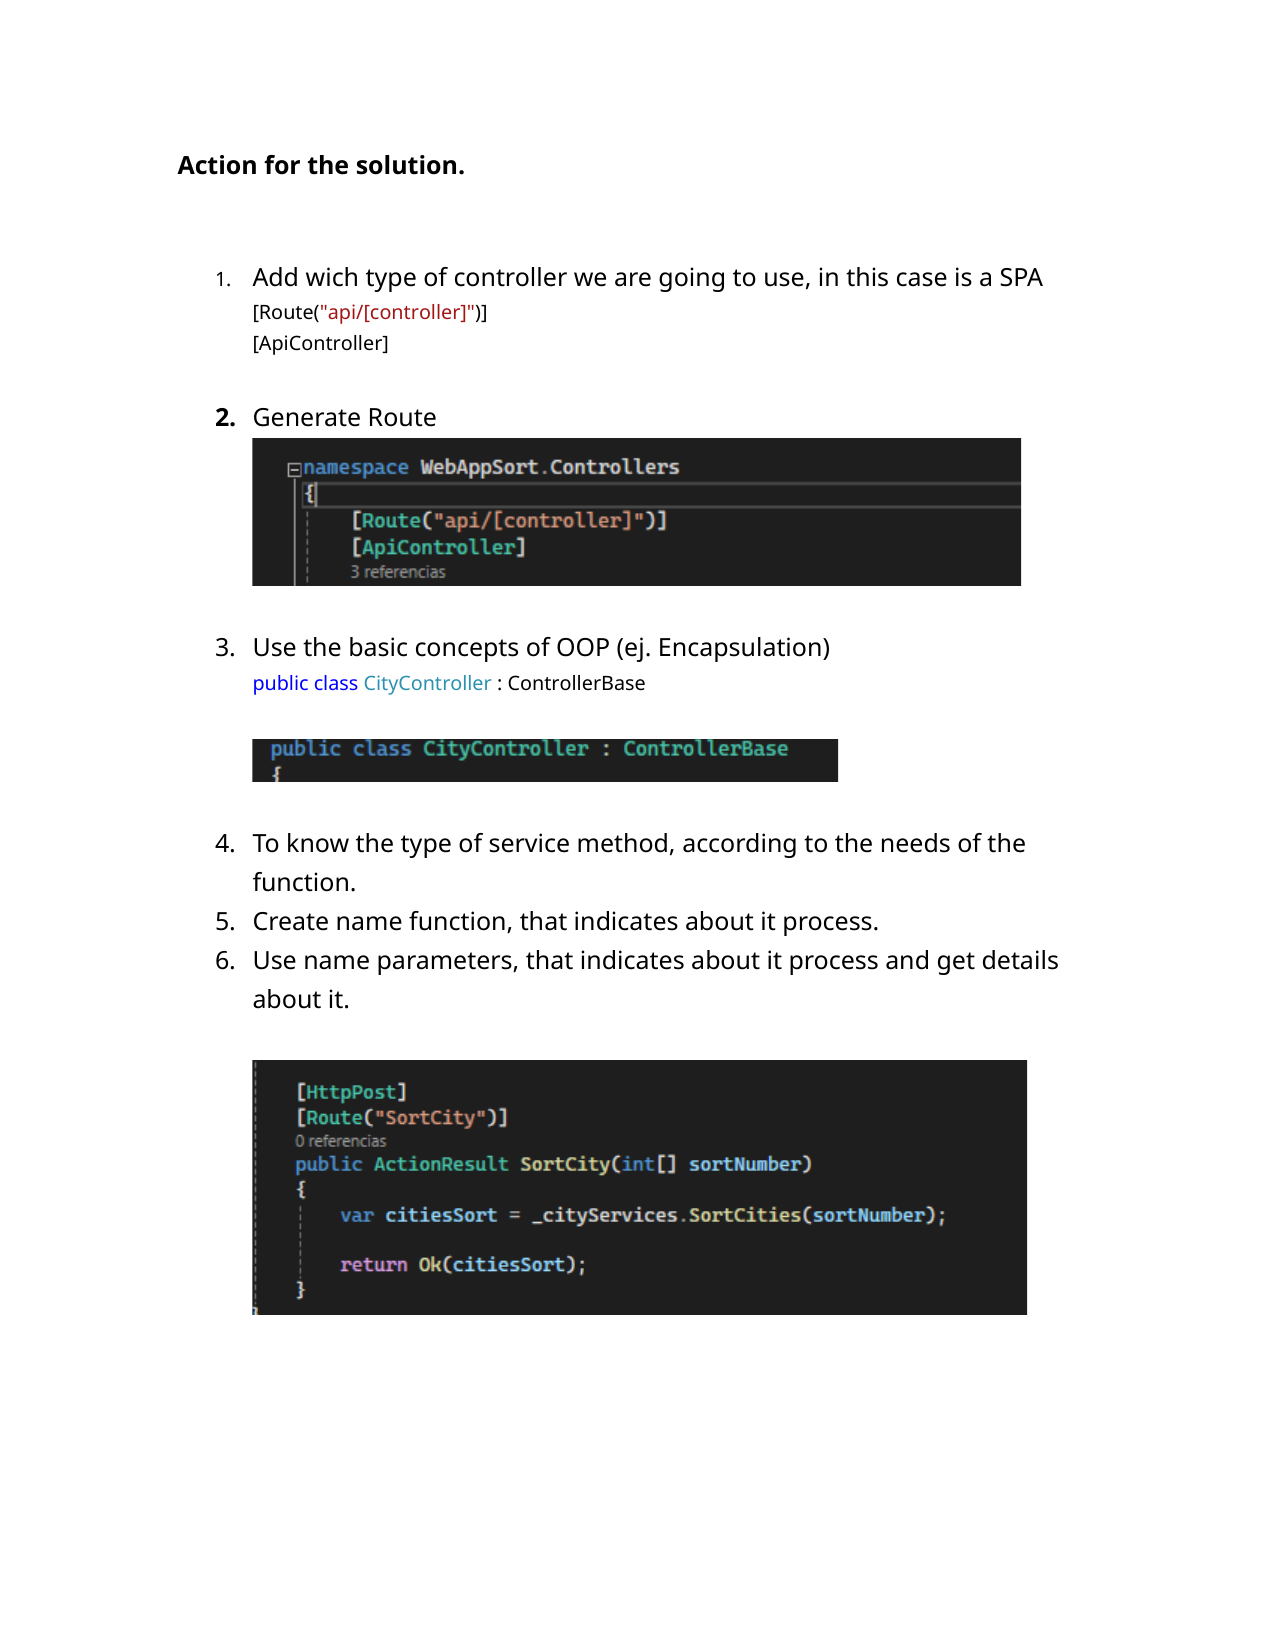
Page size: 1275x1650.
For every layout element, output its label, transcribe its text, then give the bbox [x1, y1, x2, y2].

list public class CityController : ControllerBase [252, 669, 1098, 696]
list Create name function, that indicates about it process. [215, 904, 1098, 938]
picture [252, 739, 839, 782]
picture [252, 438, 1022, 586]
list Use the basic concepts of OOP (ej. Encapsulation) [215, 630, 1098, 664]
list To know the type of service method, according to the needs of the function. [215, 826, 1098, 899]
list Generate Route [215, 399, 1098, 433]
picture [252, 1060, 1028, 1315]
text Action for the solution. [177, 148, 1098, 182]
list [Route("api/[controller]")] [252, 298, 1098, 325]
list Add wich type of controller we are going to use, in this case is a SPA [215, 259, 1098, 293]
list Use name parameters, that indicates about it process and get details about it. [215, 943, 1098, 1016]
list [ApiController] [252, 329, 1098, 356]
